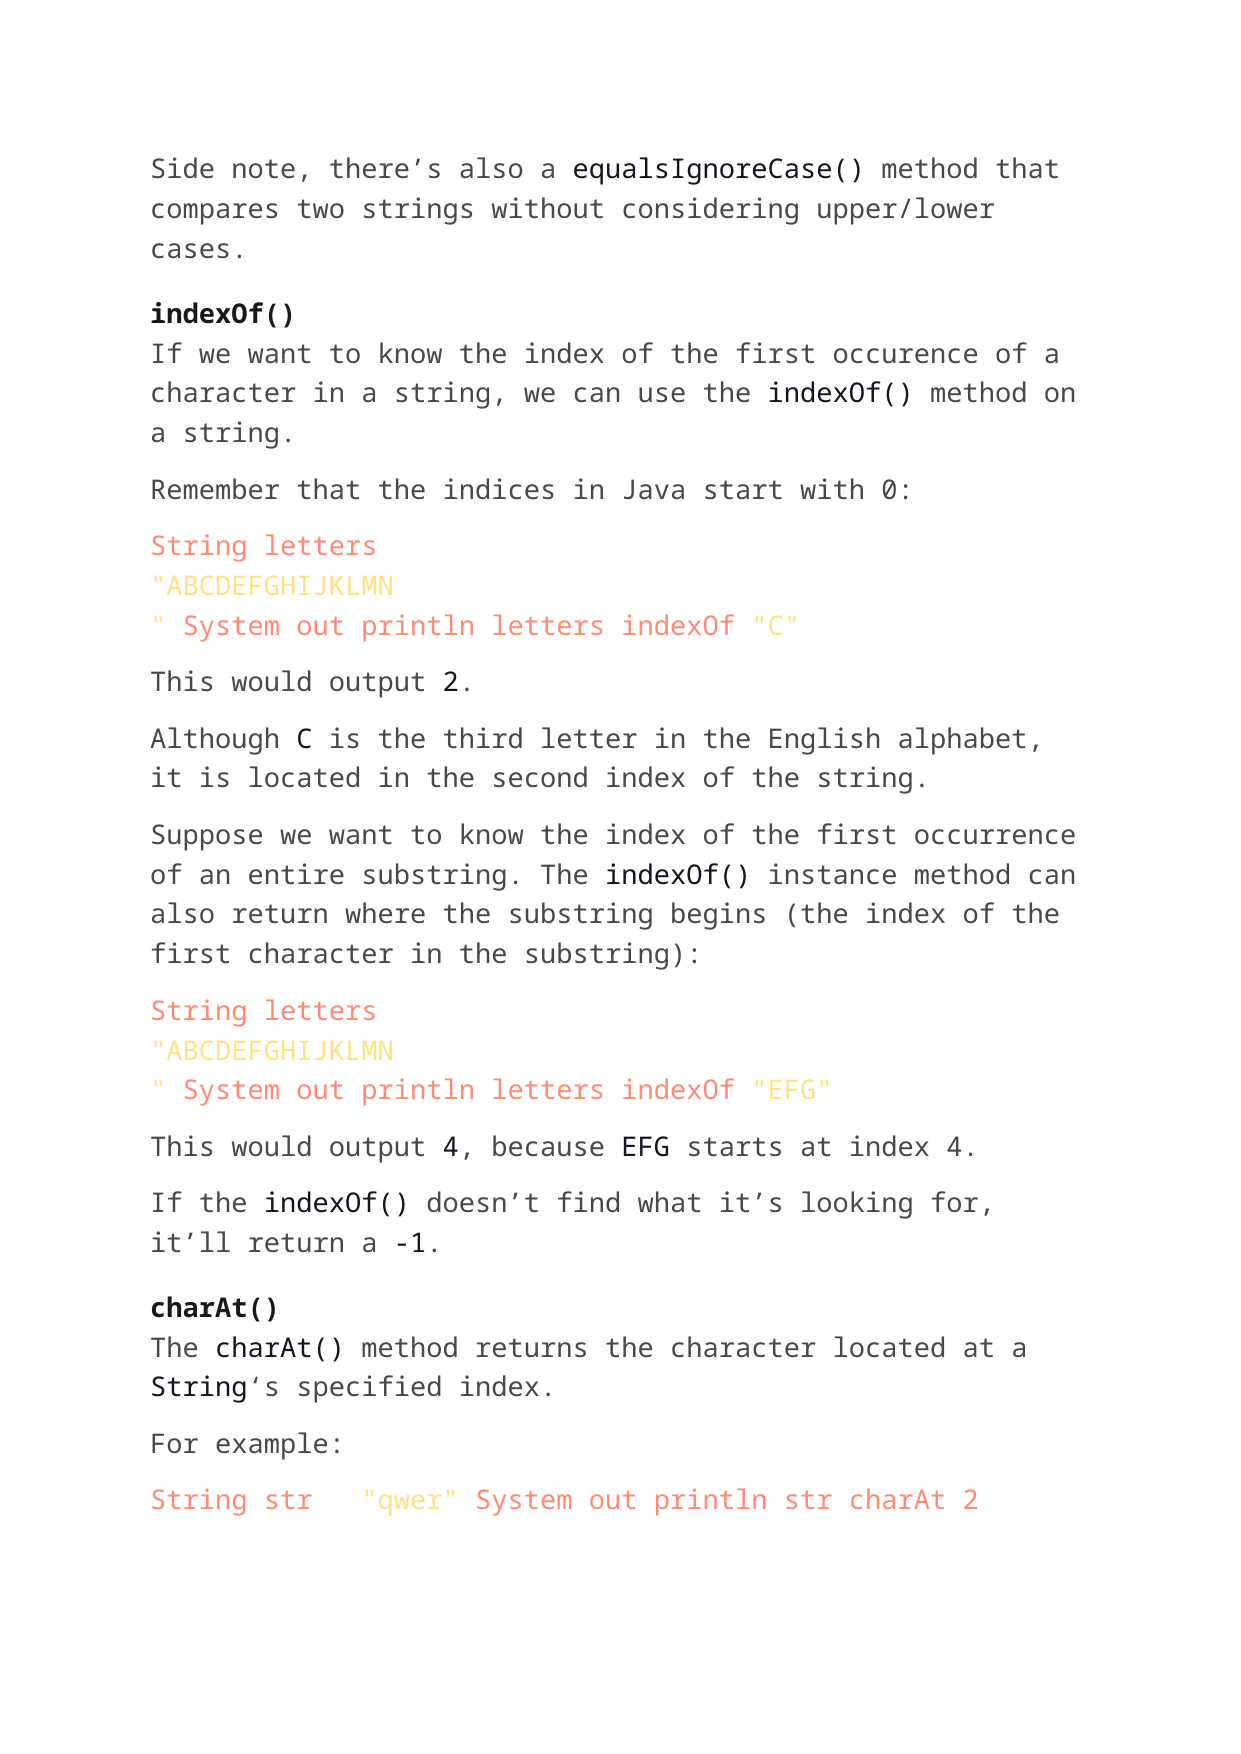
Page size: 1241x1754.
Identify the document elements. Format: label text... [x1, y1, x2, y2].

text The charAt() method returns the character located at a String‘s specified index. [150, 1328, 1090, 1405]
text Side note, there’s also a equalsIgnoreCase() method that compares two strings without considering upper/lower cases. [150, 150, 1090, 266]
text String letters = "ABCDEFGHIJKLMN";System.out.println(letters.indexOf("EFG")); [150, 991, 1090, 1108]
subtitle indexOf() [150, 294, 1090, 331]
text Although C is the third letter in the English alphabet, it is located in the second index of the string. [150, 719, 1090, 796]
text String letters = "ABCDEFGHIJKLMN";System.out.println(letters.indexOf("C")); [150, 527, 1090, 643]
text For example: [150, 1424, 1090, 1461]
text String str = "qwer";System.out.println(str.charAt(2)); [150, 1481, 1090, 1518]
text This would output 4, because EFG starts at index 4. [150, 1127, 1090, 1164]
text Suppose we want to know the index of the first occurrence of an entire substring. The indexOf() instance method can also return where the substring begins (the index of the first character in the substring): [150, 815, 1090, 972]
text If we want to know the index of the first occurence of a character in a string, we can use the indexOf() method on a string. [150, 334, 1090, 451]
text Remember that the indices in Java start with 0: [150, 470, 1090, 507]
subtitle charAt() [150, 1288, 1090, 1325]
text This would output 2. [150, 663, 1090, 699]
text If the indexOf() doesn’t find what it’s looking for, it’ll return a -1. [150, 1184, 1090, 1260]
